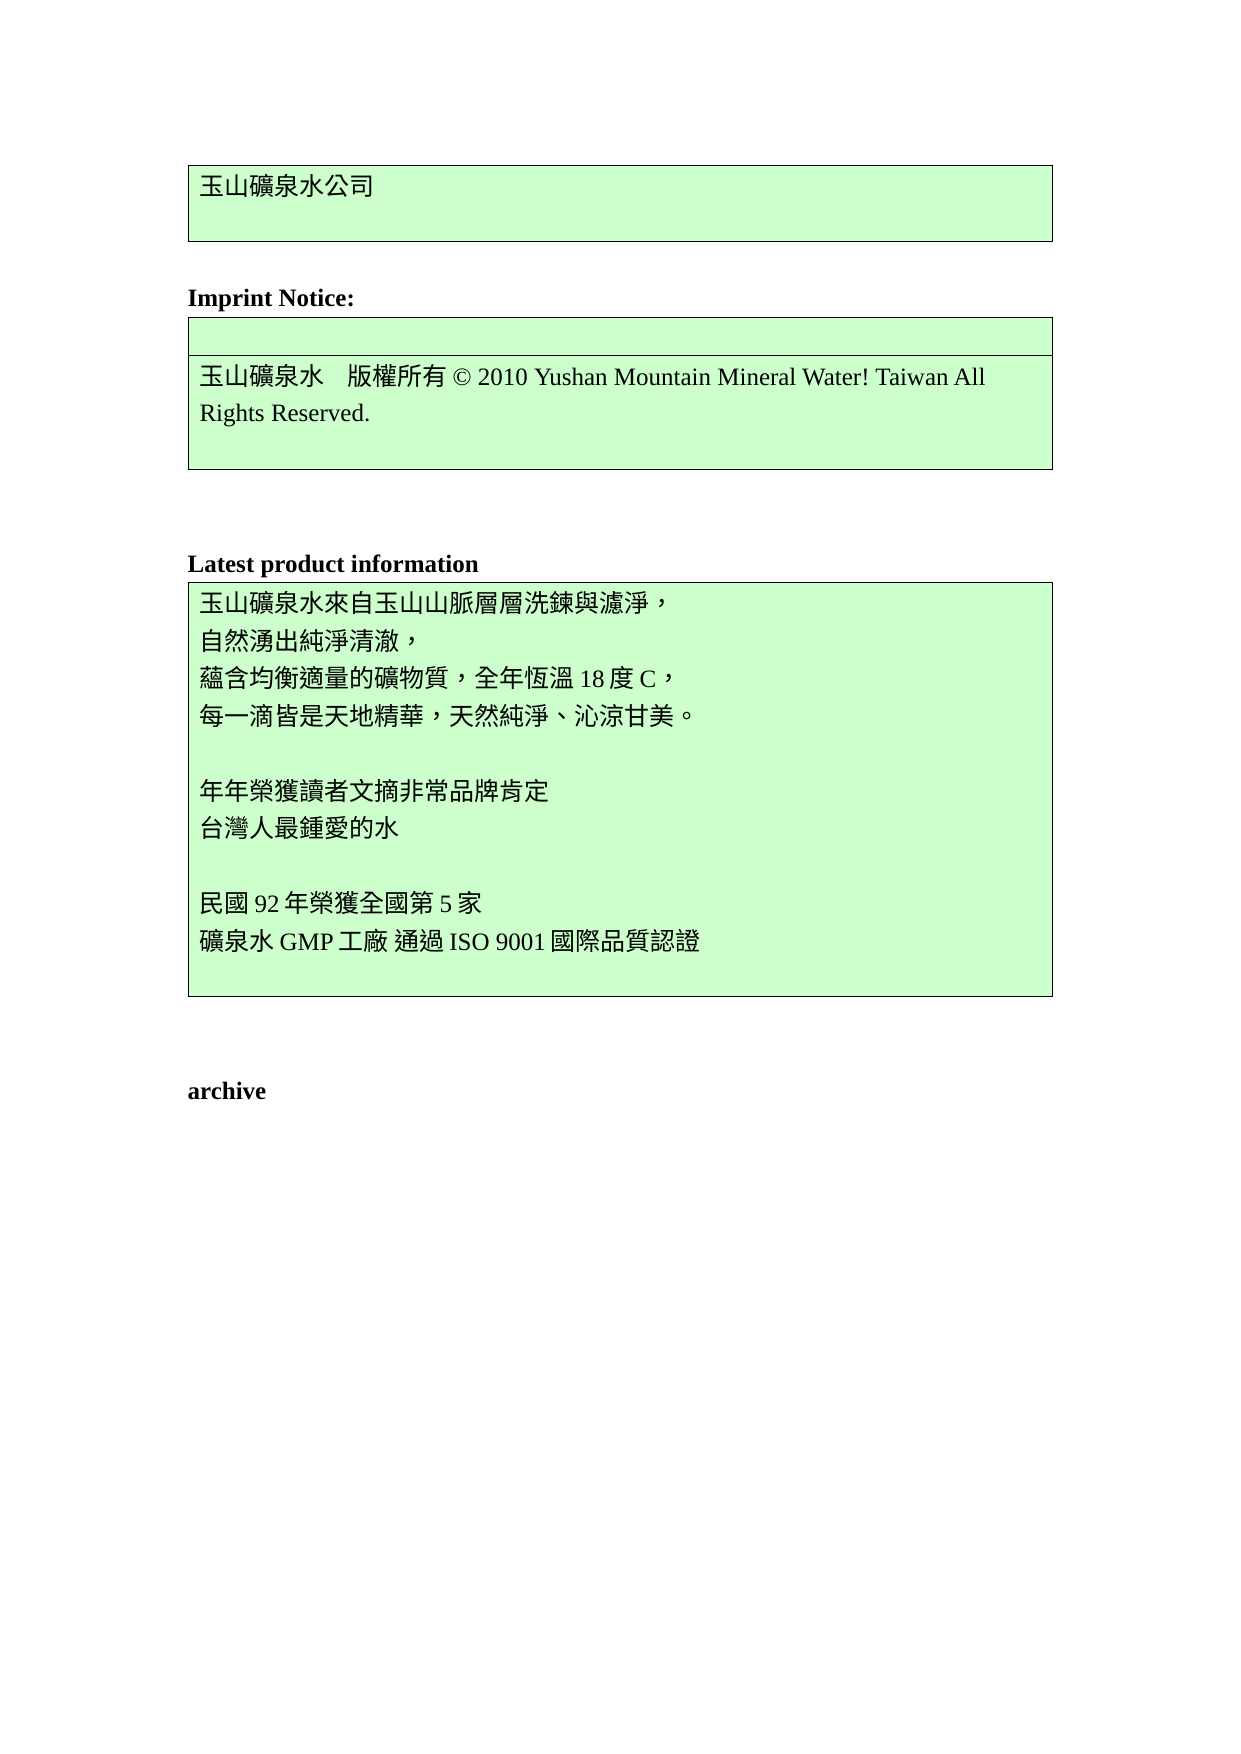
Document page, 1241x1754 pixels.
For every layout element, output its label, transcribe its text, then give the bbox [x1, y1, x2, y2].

table_header 玉山礦泉水來自玉山山脈層層洗鍊與濾淨， 自然湧出純淨清澈， 蘊含均衡適量的礦物質，全年恆溫18度C， 每一滴皆是天地精華，天然純淨、沁涼甘美。 年年榮獲讀者文摘非常品牌肯定 台灣人最鍾愛的水 民國92年榮獲全國第5家 礦泉水GMP工廠 通過ISO 9001國際品質認證 [189, 583, 1052, 996]
table_header 玉山礦泉水公司 [189, 166, 1052, 241]
text Latest product information [187, 545, 1053, 582]
text Imprint Notice: [187, 279, 1053, 317]
table_header [189, 318, 1052, 355]
table_cell 玉山礦泉水 版權所有 © 2010 Yushan Mountain Mineral Water! Taiwan All Rights Reserved. [189, 356, 1052, 469]
text archive [187, 1072, 1053, 1109]
